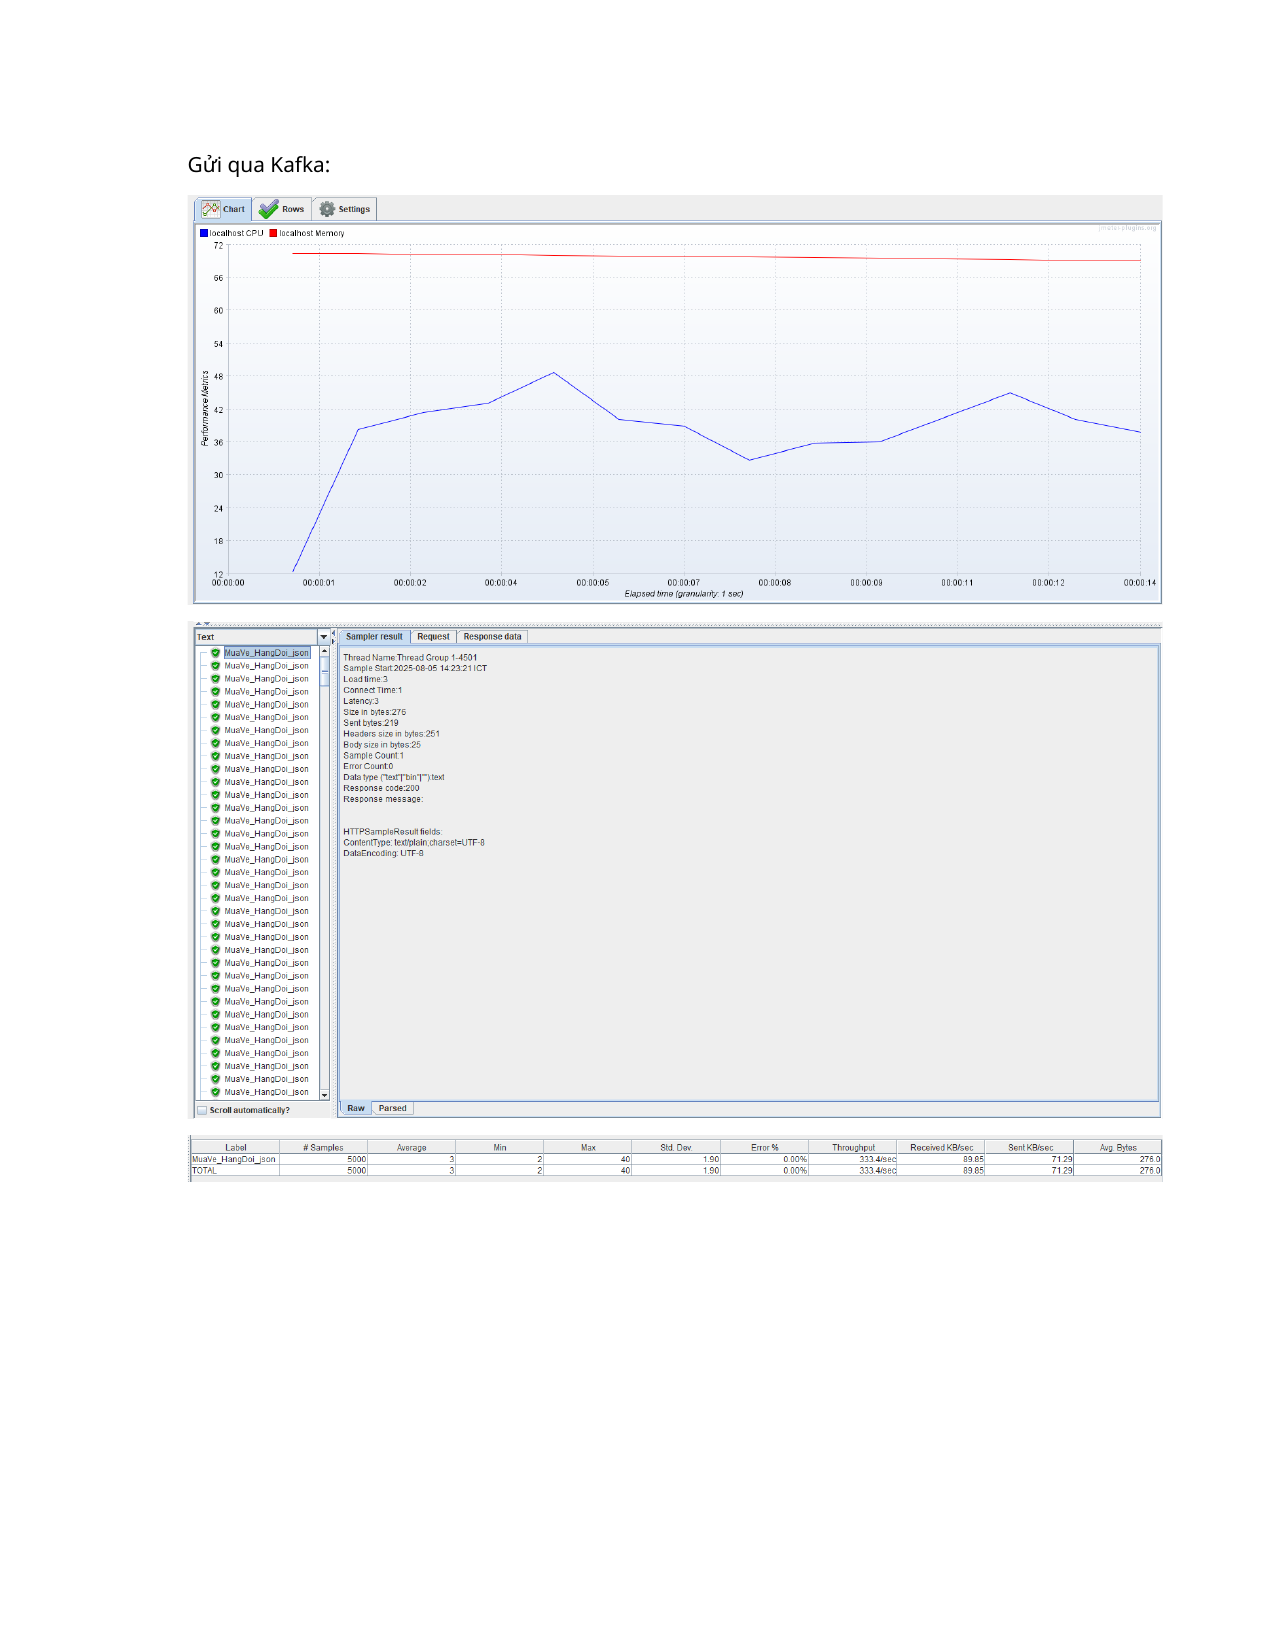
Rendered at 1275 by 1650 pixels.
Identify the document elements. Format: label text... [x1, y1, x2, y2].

picture [187, 1135, 1163, 1182]
picture [187, 195, 1163, 605]
picture [187, 621, 1163, 1119]
text Gửi qua Kafka: [150, 150, 1125, 178]
